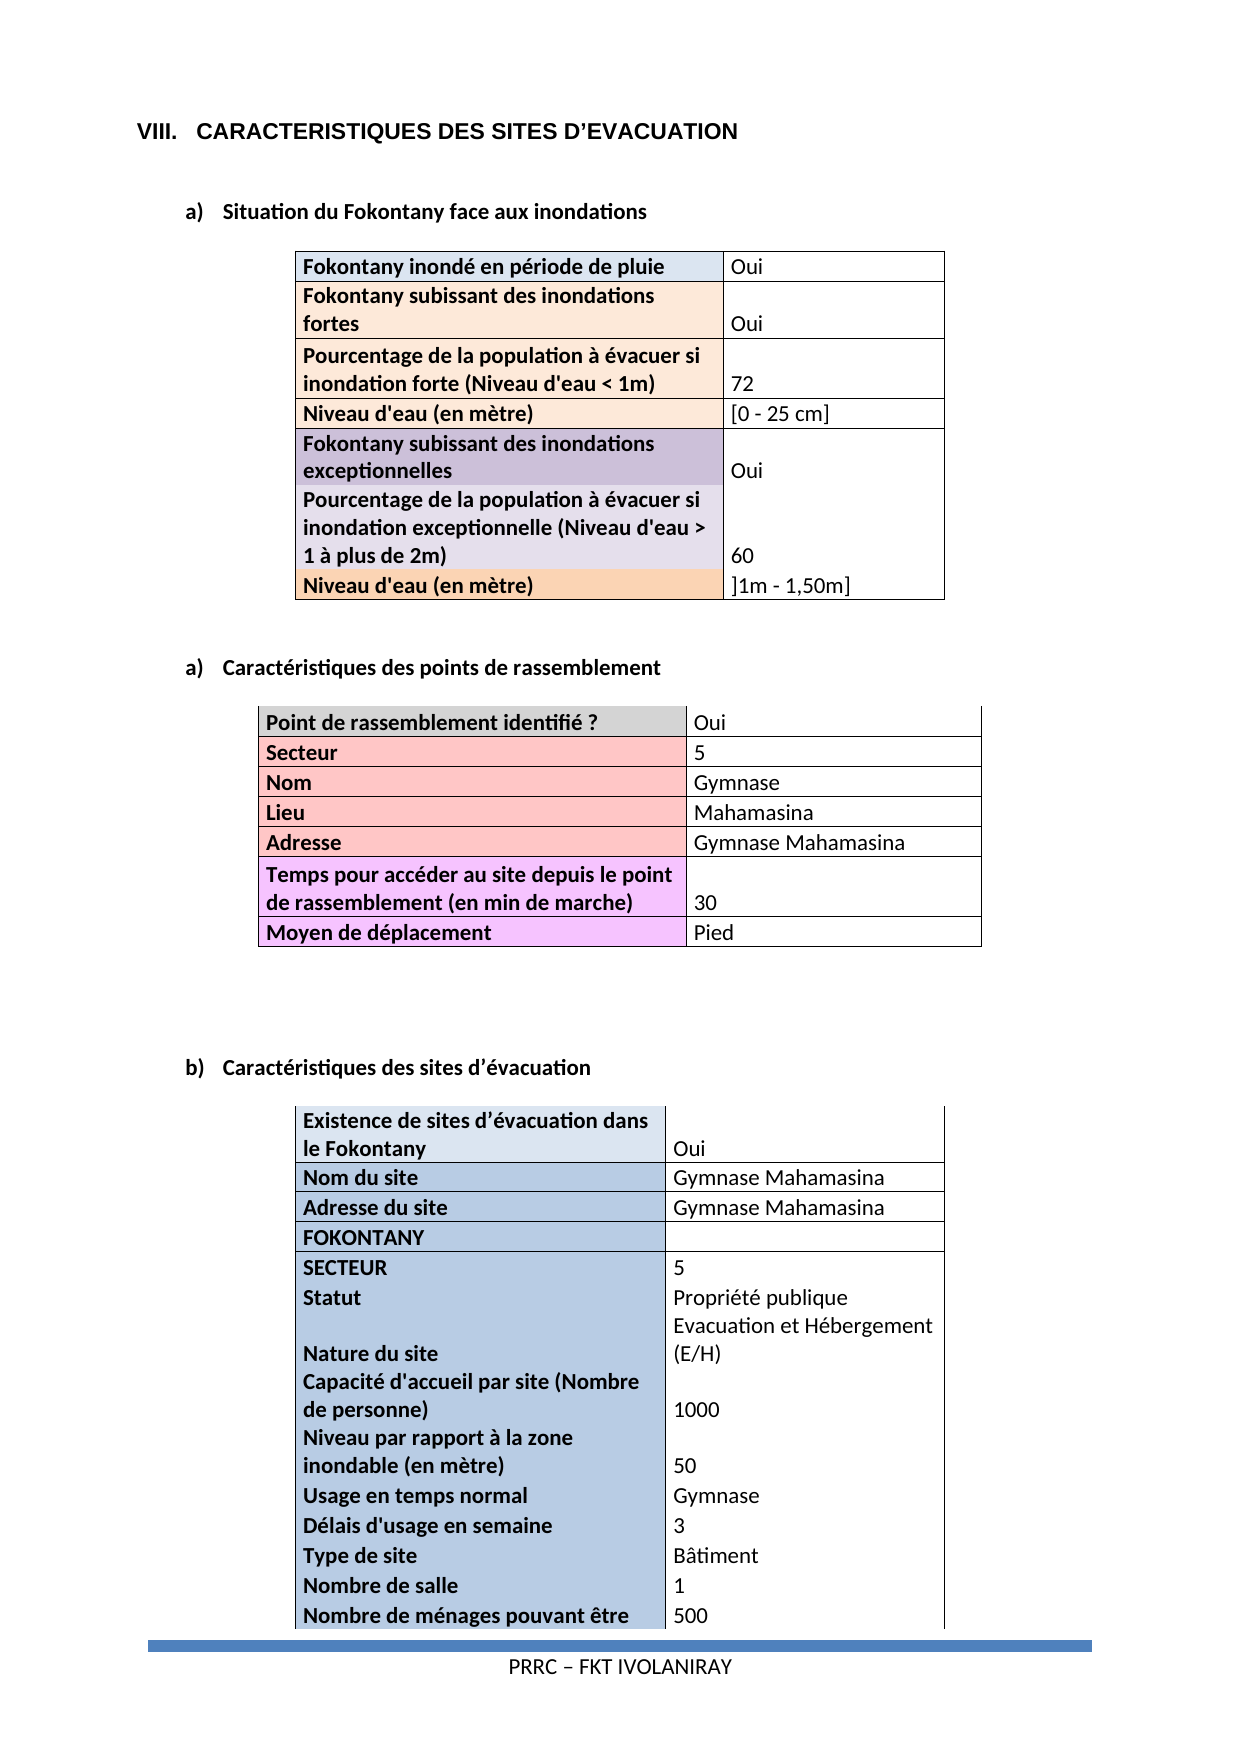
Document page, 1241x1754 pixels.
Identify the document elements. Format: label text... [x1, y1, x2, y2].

table_cell 72 [724, 339, 944, 398]
table_cell Gymnase Mahamasina [687, 827, 981, 856]
table_cell Evacuation et Hébergement (E/H) [666, 1311, 944, 1367]
subtitle CARACTERISTIQUES DES SITES D’EVACUATION [177, 118, 1092, 144]
table_cell Fokontany subissant des inondations exceptionnelles [296, 429, 723, 485]
table_cell 30 [687, 857, 981, 916]
table_cell Pied [687, 917, 981, 946]
table_cell Gymnase [666, 1479, 944, 1509]
table_cell Moyen de déplacement [259, 917, 686, 946]
table_header Oui [687, 706, 981, 736]
table_cell Propriété publique [666, 1281, 944, 1311]
table_cell Niveau par rapport à la zone inondable (en mètre) [296, 1423, 665, 1479]
table_header Fokontany inondé en période de pluie [296, 252, 723, 281]
table_cell 5 [687, 737, 981, 766]
table_cell FOKONTANY [296, 1222, 665, 1251]
table_cell Nom du site [296, 1163, 665, 1191]
table_cell Mahamasina [687, 797, 981, 826]
table_cell Nom [259, 767, 686, 796]
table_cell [296, 1599, 665, 1629]
table_header Oui [724, 252, 944, 281]
table_cell Pourcentage de la population à évacuer si inondation forte (Niveau d'eau < 1m) [296, 339, 723, 398]
table_cell Usage en temps normal [296, 1479, 665, 1509]
table_header Existence de sites d’évacuation dans le Fokontany [296, 1106, 665, 1162]
table_cell 5 [666, 1252, 944, 1281]
table_cell 1000 [666, 1367, 944, 1423]
table_cell Niveau d'eau (en mètre) [296, 399, 723, 428]
table_cell Adresse du site [296, 1192, 665, 1221]
table_header Point de rassemblement identifié ? [259, 706, 686, 736]
list Situation du Fokontany face aux inondations [185, 197, 1092, 226]
table_cell Statut [296, 1281, 665, 1311]
table_cell 3 [666, 1509, 944, 1539]
list Caractéristiques des points de rassemblement [185, 653, 1092, 681]
list Caractéristiques des sites d’évacuation [185, 1053, 1092, 1081]
table_header Oui [666, 1106, 944, 1162]
table_cell Oui [724, 429, 944, 485]
table_cell Fokontany subissant des inondations fortes [296, 282, 723, 338]
table_cell Gymnase [687, 767, 981, 796]
table_cell Bâtiment [666, 1539, 944, 1569]
table_cell Type de site [296, 1539, 665, 1569]
table_cell SECTEUR [296, 1252, 665, 1281]
table_cell 1 [666, 1569, 944, 1599]
table_cell Pourcentage de la population à évacuer si inondation exceptionnelle (Niveau d'eau > 1 à plus de 2m) [296, 485, 723, 569]
table_cell Gymnase Mahamasina [666, 1192, 944, 1221]
table_cell 500 [666, 1599, 944, 1629]
table_cell ]1m - 1,50m] [724, 569, 944, 599]
table_cell Gymnase Mahamasina [666, 1163, 944, 1191]
table_cell Délais d'usage en semaine [296, 1509, 665, 1539]
table_cell [0 - 25 cm] [724, 399, 944, 428]
table_cell Oui [724, 282, 944, 338]
table_cell Adresse [259, 827, 686, 856]
table_cell Lieu [259, 797, 686, 826]
table_cell [666, 1222, 944, 1251]
table_cell Capacité d'accueil par site (Nombre de personne) [296, 1367, 665, 1423]
table_cell Nombre de salle [296, 1569, 665, 1599]
table_cell Temps pour accéder au site depuis le point de rassemblement (en min de marche) [259, 857, 686, 916]
table_cell 50 [666, 1423, 944, 1479]
table_cell Secteur [259, 737, 686, 766]
table_cell 60 [724, 485, 944, 569]
table_cell Niveau d'eau (en mètre) [296, 569, 723, 599]
table_cell Nature du site [296, 1311, 665, 1367]
